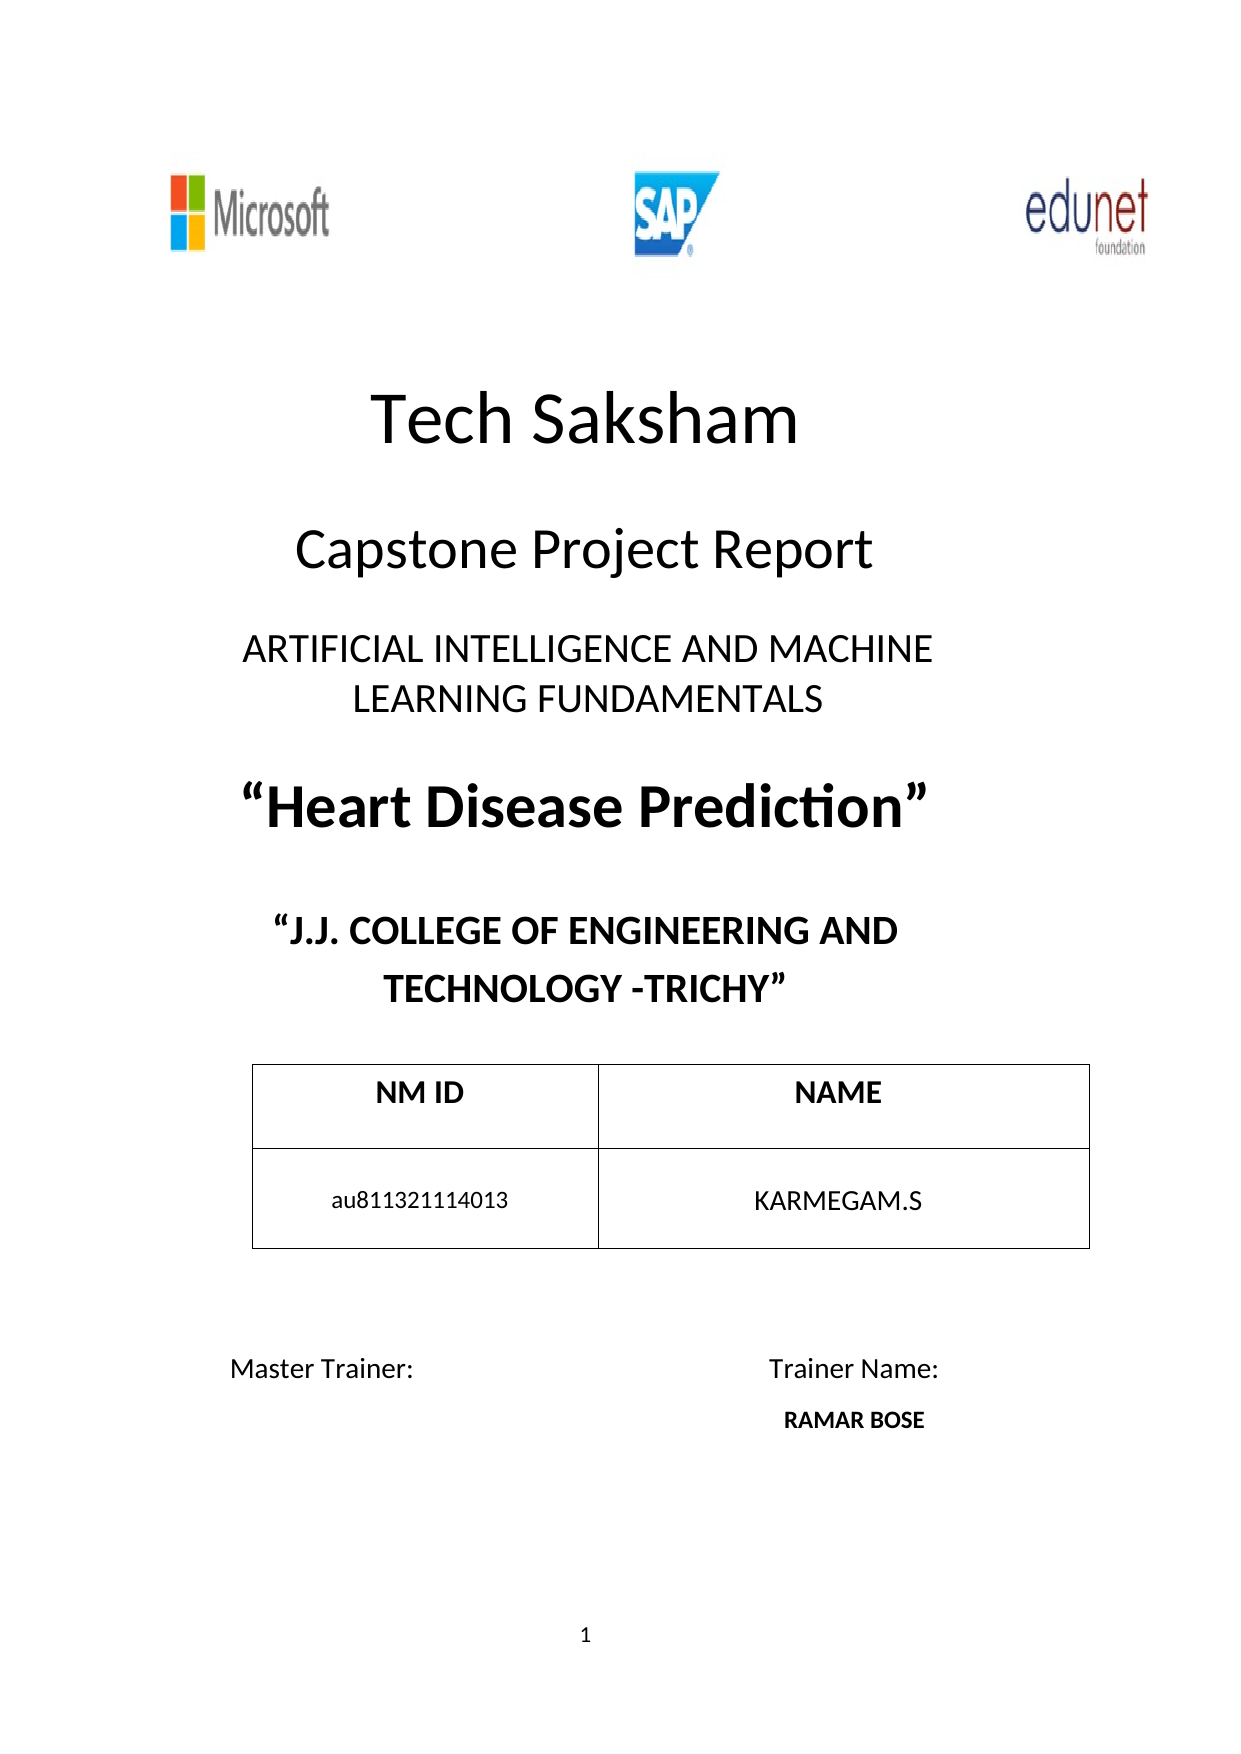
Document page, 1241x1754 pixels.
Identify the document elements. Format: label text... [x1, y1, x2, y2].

table_cell au811321114013 [253, 1149, 598, 1248]
text Master Trainer: Trainer Name: [224, 1350, 1020, 1385]
text “Heart Disease Prediction” [150, 766, 1020, 843]
table_cell KARMEGAM.S [599, 1149, 1089, 1248]
table_header NAME [599, 1065, 1089, 1148]
text “J.J. COLLEGE OF ENGINEERING AND TECHNOLOGY -TRICHY” [150, 904, 1020, 1013]
text RAMAR BOSE [150, 1404, 1020, 1435]
picture [150, 151, 1152, 294]
text Tech Saksham [150, 370, 1020, 462]
table_header NM ID [253, 1065, 598, 1148]
text Capstone Project Report [150, 512, 1020, 583]
text ARTIFICIAL INTELLIGENCE AND MACHINE LEARNING FUNDAMENTALS [156, 622, 1020, 723]
